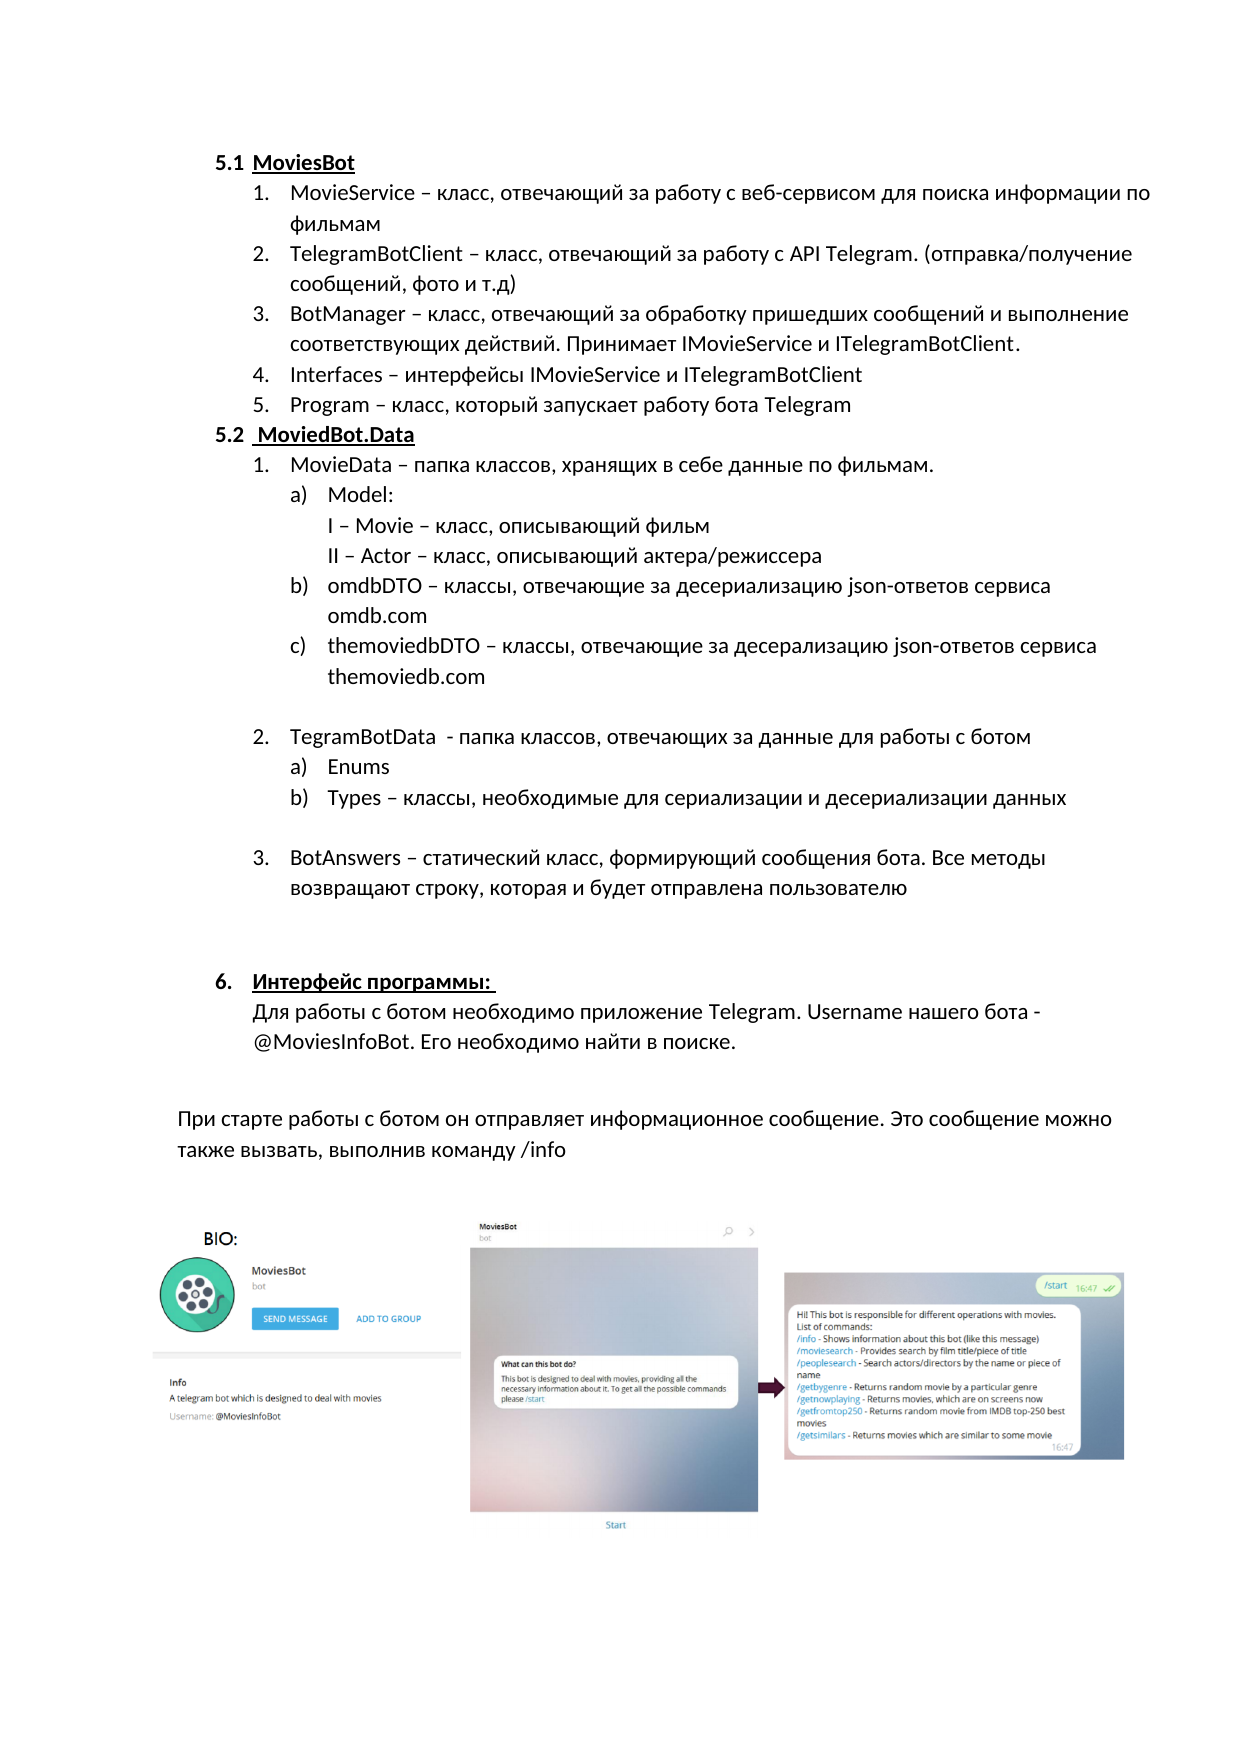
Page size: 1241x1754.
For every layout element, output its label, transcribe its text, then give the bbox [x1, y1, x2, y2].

list I – Movie – класс, описывающий фильм [327, 511, 1152, 539]
list Interfaces – интерфейсы IMovieService и ITelegramBotClient [252, 360, 1152, 388]
list MoviedBot.Data [215, 420, 1152, 448]
text При старте работы с ботом он отправляет информационное сообщение. Это сообщение можно также вызвать, выполнив команду /info [177, 1104, 1152, 1163]
list MovieService – класс, отвечающий за работу с веб-сервисом для поиска информации по фильмам [252, 178, 1152, 237]
list Для работы с ботом необходимо приложение Telegram. Username нашего бота - @MoviesInfoBot. Его необходимо найти в поиске. [252, 997, 1152, 1056]
picture [152, 1201, 1124, 1549]
list MovieData – папка классов, хранящих в себе данные по фильмам. [252, 450, 1152, 478]
list Enums [290, 752, 1152, 781]
list II – Actor – класс, описывающий актера/режиссера [327, 541, 1152, 569]
list BotManager – класс, отвечающий за обработку пришедших сообщений и выполнение соответствующих действий. Принимает IMovieService и ITelegramBotClient. [252, 299, 1152, 358]
list Program – класс, который запускает работу бота Telegram [252, 390, 1152, 418]
list Types – классы, необходимые для сериализации и десериализации данных [290, 783, 1152, 811]
list TegramBotData - папка классов, отвечающих за данные для работы с ботом [252, 722, 1152, 750]
list MoviesBot [215, 148, 1152, 176]
list Интерфейс программы: [215, 967, 1152, 995]
list BotAnswers – статический класс, формирующий сообщения бота. Все методы возвращают строку, которая и будет отправлена пользователю [252, 843, 1152, 901]
list Model: [290, 481, 1152, 509]
list themoviedbDTO – классы, отвечающие за десерализацию json-ответов сервиса themoviedb.com [290, 632, 1152, 690]
list TelegramBotClient – класс, отвечающий за работу с API Telegram. (отправка/получение сообщений, фото и т.д) [252, 239, 1152, 297]
list omdbDTO – классы, отвечающие за десериализацию json-ответов сервиса omdb.com [290, 571, 1152, 629]
